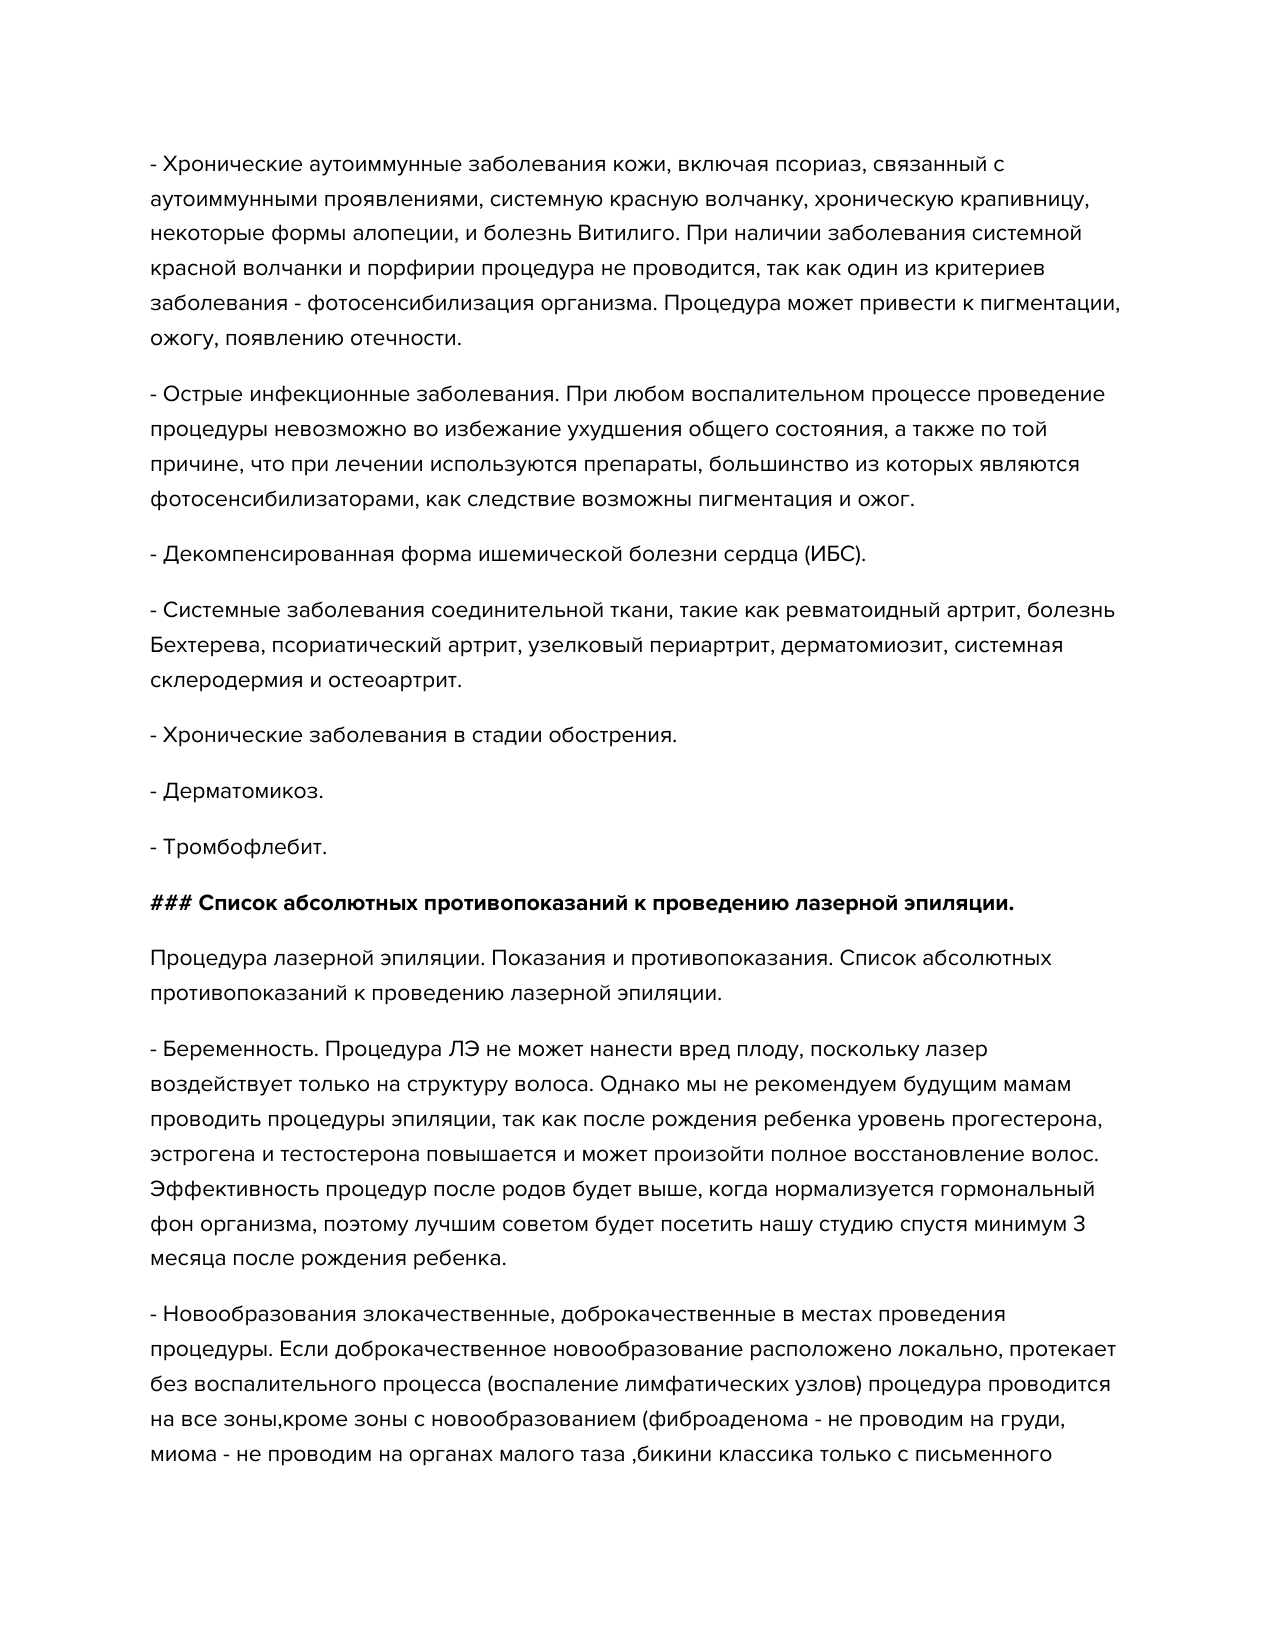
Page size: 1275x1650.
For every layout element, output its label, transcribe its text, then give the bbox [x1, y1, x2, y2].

text - Хронические аутоиммунные заболевания кожи, включая псориаз, связанный с аутоиммунными проявлениями, системную красную волчанку, хроническую крапивницу, некоторые формы алопеции, и болезнь Витилиго. При наличии заболевания системной красной волчанки и порфирии процедура не проводится, так как один из критериев заболевания - фотосенсибилизация организма. Процедура может привести к пигментации, ожогу, появлению отечности. [150, 150, 1125, 352]
text Процедура лазерной эпиляции. Показания и противопоказания. Список абсолютных противопоказаний к проведению лазерной эпиляции. [150, 945, 1125, 1008]
text - Хронические заболевания в стадии обострения. [150, 722, 1125, 750]
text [150, 1301, 1125, 1468]
text - Декомпенсированная форма ишемической болезни сердца (ИБС). [150, 541, 1125, 568]
text - Острые инфекционные заболевания. При любом воспалительном процессе проведение процедуры невозможно во избежание ухудшения общего состояния, а также по той причине, что при лечении используются препараты, большинство из которых являются фотосенсибилизаторами, как следствие возможны пигментация и ожог. [150, 380, 1125, 513]
text - Тромбофлебит. [150, 833, 1125, 861]
text - Дерматомикоз. [150, 778, 1125, 806]
text ### Список абсолютных противопоказаний к проведению лазерной эпиляции. [150, 889, 1125, 917]
text - Системные заболевания соединительной ткани, такие как ревматоидный артрит, болезнь Бехтерева, псориатический артрит, узелковый периартрит, дерматомиозит, системная склеродермия и остеоартрит. [150, 596, 1125, 694]
text - Беременность. Процедура ЛЭ не может нанести вред плоду, поскольку лазер воздействует только на структуру волоса. Однако мы не рекомендуем будущим мамам проводить процедуры эпиляции, так как после рождения ребенка уровень прогестерона, эстрогена и тестостерона повышается и может произойти полное восстановление волос. Эффективность процедур после родов будет выше, когда нормализуется гормональный фон организма, поэтому лучшим советом будет посетить нашу студию спустя минимум 3 месяца после рождения ребенка. [150, 1035, 1125, 1273]
